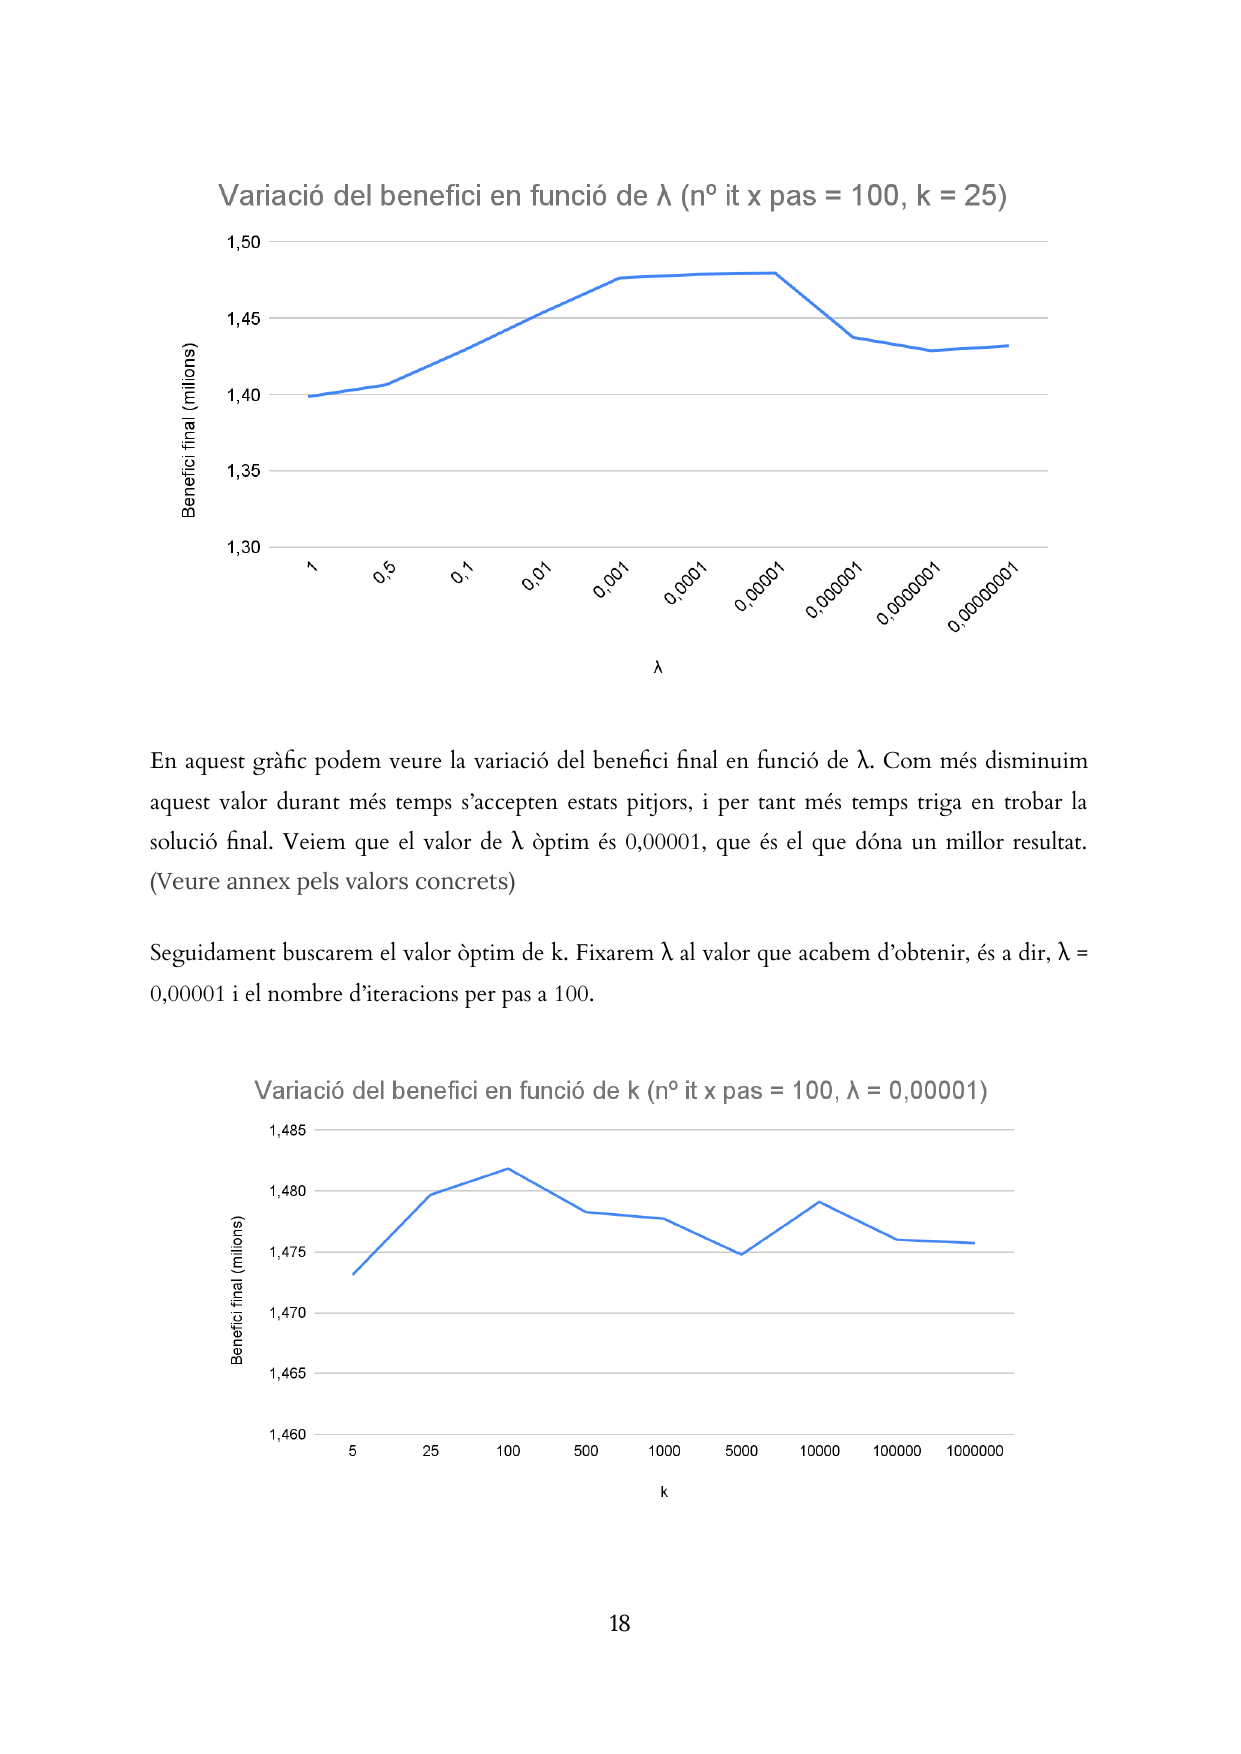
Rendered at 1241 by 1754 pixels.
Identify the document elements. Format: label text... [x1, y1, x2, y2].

text Seguidament buscarem el valor òptim de k. Fixarem λ al valor que acabem d’obtenir, és a dir, λ = 0,00001 i el nombre d’iteracions per pas a 100. [150, 938, 1090, 1009]
picture [204, 1052, 1037, 1524]
picture [150, 150, 1075, 705]
text En aquest gràfic podem veure la variació del benefici final en funció de λ. Com més disminuim aquest valor durant més temps s’accepten estats pitjors, i per tant més temps triga en trobar la solució final. Veiem que el valor de λ òptim és 0,00001, que és el que dóna un millor resultat. (Veure annex pels valors concrets) [150, 746, 1090, 896]
